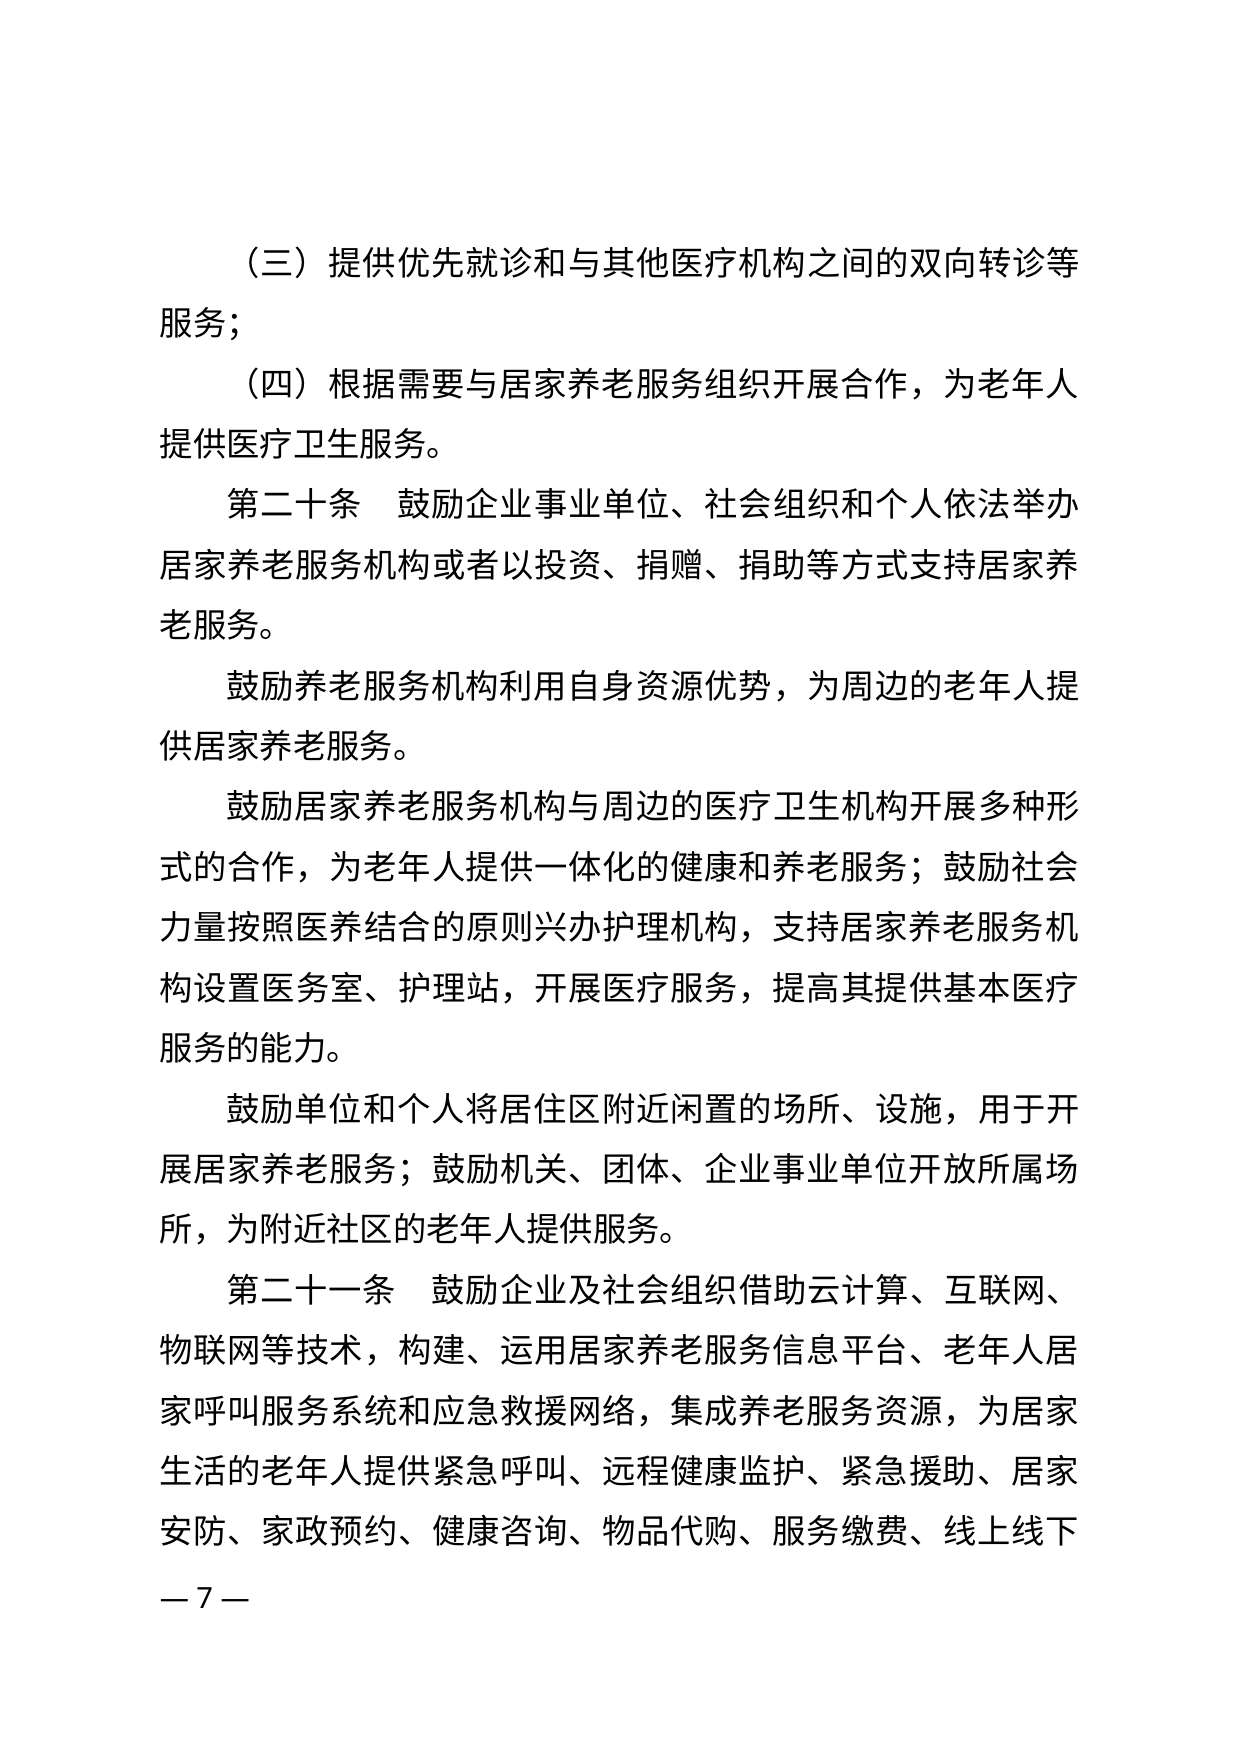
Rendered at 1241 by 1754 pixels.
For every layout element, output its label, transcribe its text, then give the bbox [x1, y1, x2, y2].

text 第二十条 鼓励企业事业单位、社会组织和个人依法举办居家养老服务机构或者以投资、捐赠、捐助等方式支持居家养老服务。 [159, 466, 1081, 647]
text （三）提供优先就诊和与其他医疗机构之间的双向转诊等服务； [159, 224, 1081, 345]
text 鼓励单位和个人将居住区附近闲置的场所、设施，用于开展居家养老服务；鼓励机关、团体、企业事业单位开放所属场所，为附近社区的老年人提供服务。 [159, 1070, 1081, 1251]
text （四）根据需要与居家养老服务组织开展合作，为老年人提供医疗卫生服务。 [159, 345, 1081, 466]
text 鼓励居家养老服务机构与周边的医疗卫生机构开展多种形式的合作，为老年人提供一体化的健康和养老服务；鼓励社会力量按照医养结合的原则兴办护理机构，支持居家养老服务机构设置医务室、护理站，开展医疗服务，提高其提供基本医疗服务的能力。 [159, 768, 1081, 1070]
text 鼓励养老服务机构利用自身资源优势，为周边的老年人提供居家养老服务。 [159, 647, 1081, 768]
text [159, 1251, 1081, 1553]
